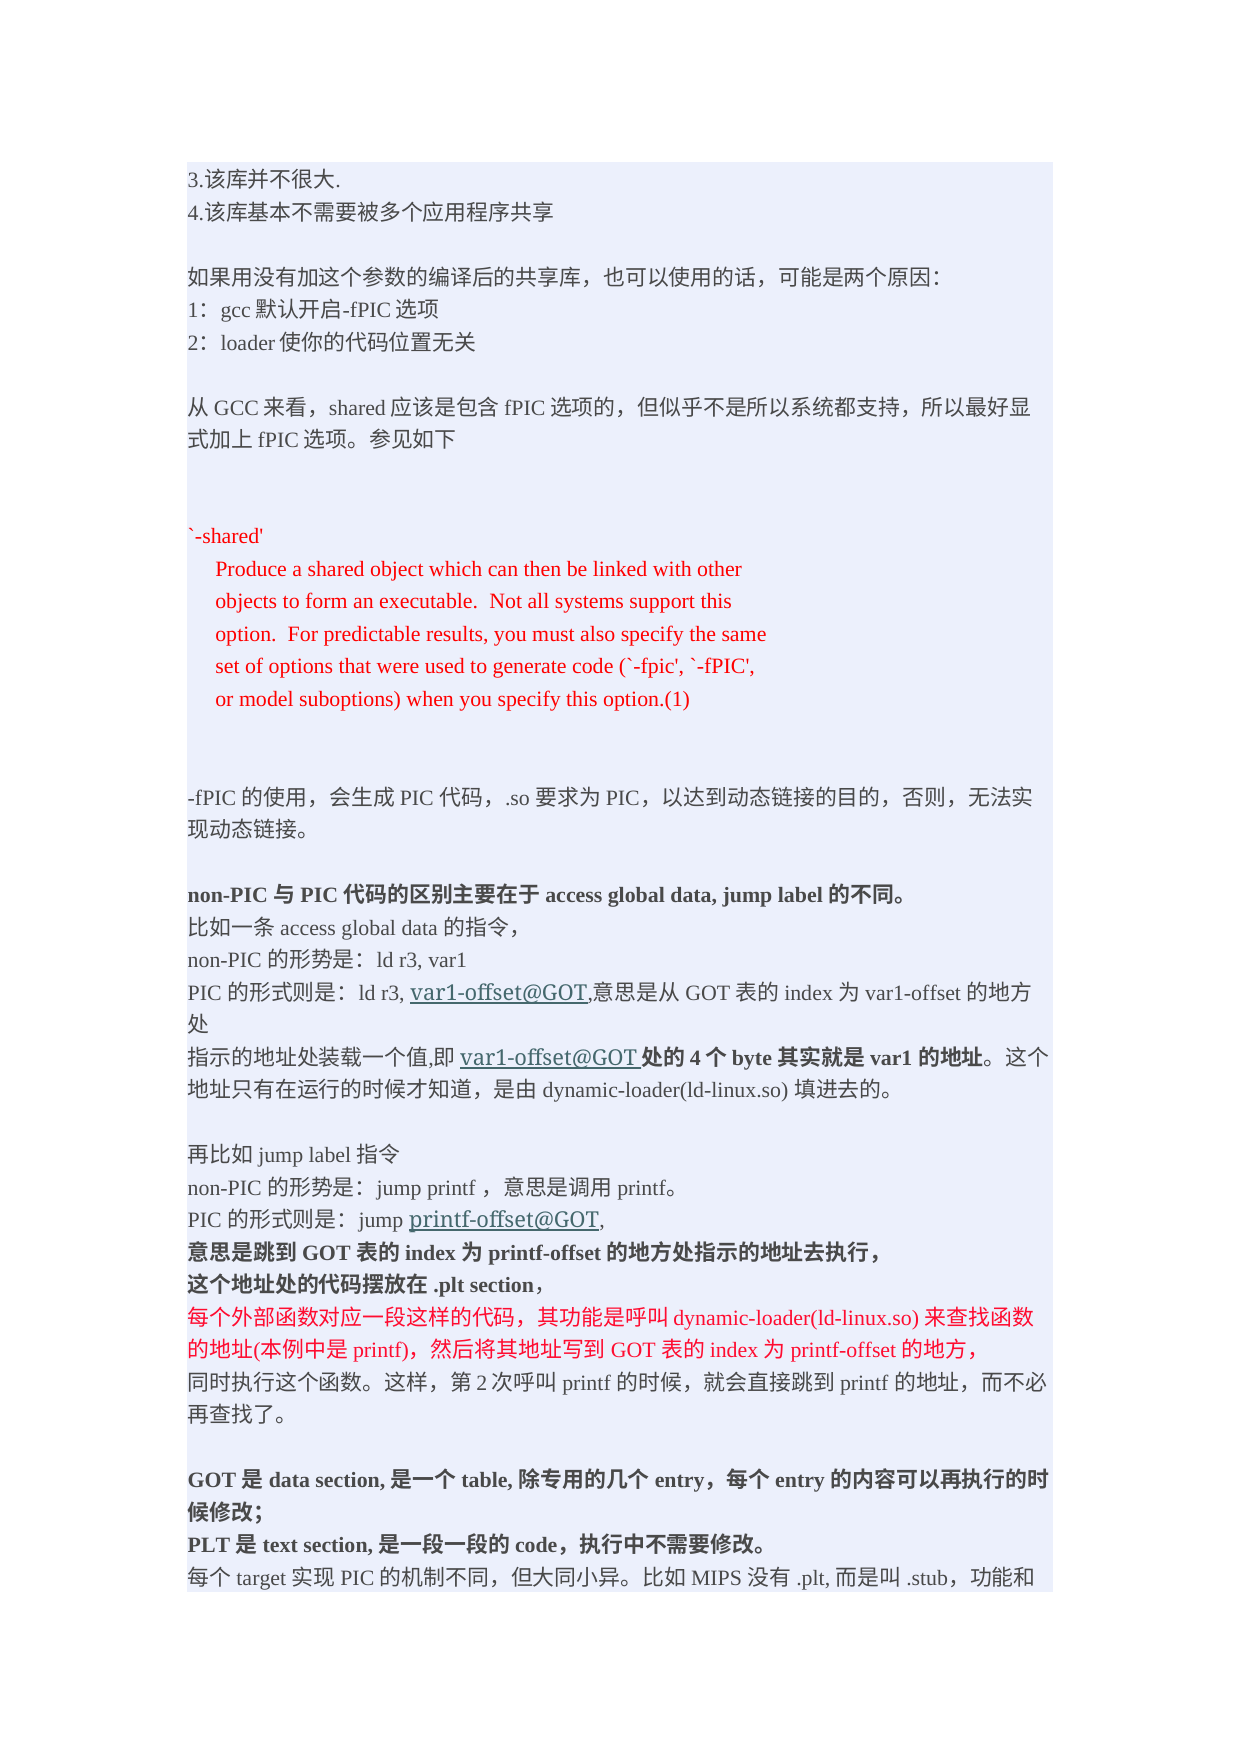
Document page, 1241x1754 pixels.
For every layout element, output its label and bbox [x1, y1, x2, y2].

text [187, 162, 1053, 1592]
